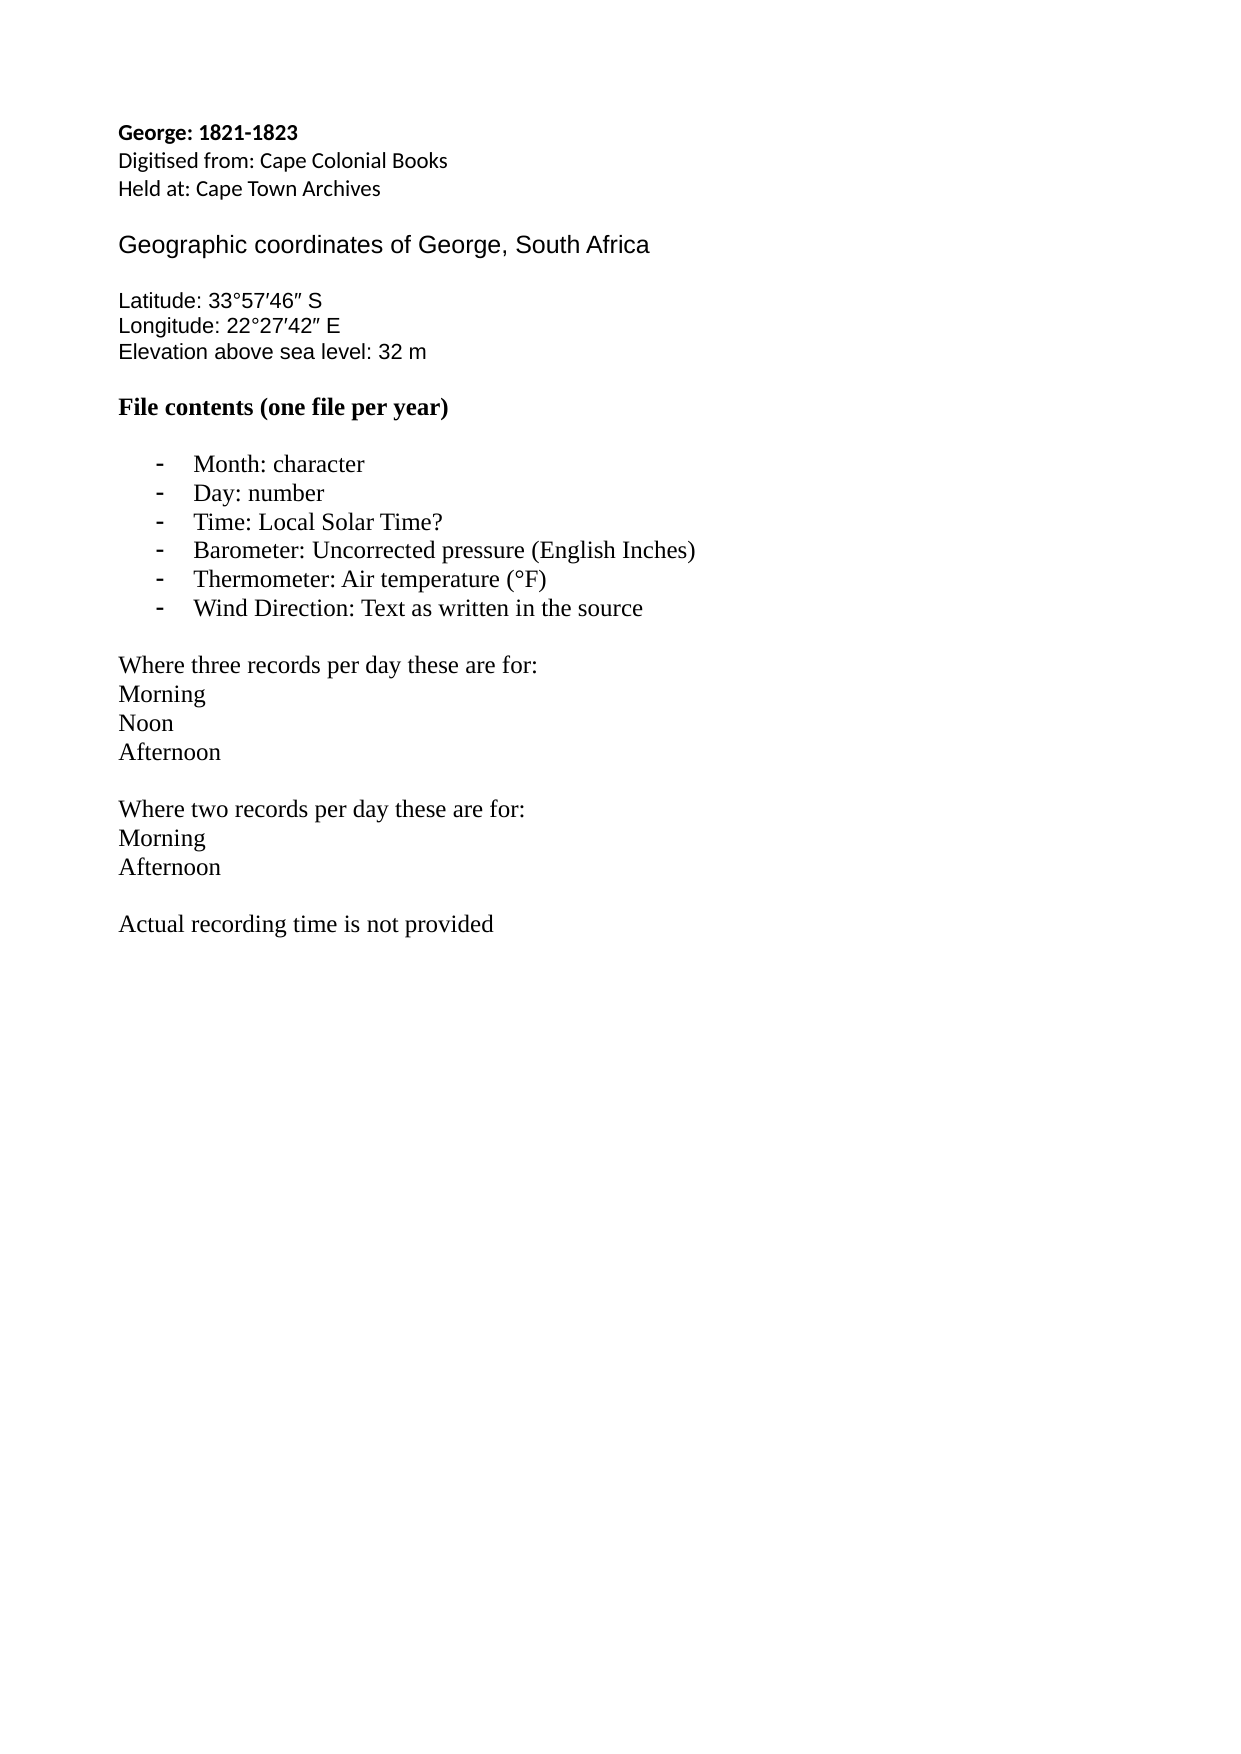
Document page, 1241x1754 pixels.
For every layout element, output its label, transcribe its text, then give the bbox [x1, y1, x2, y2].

text Held at: Cape Town Archives [118, 174, 1122, 202]
text Morning [118, 823, 1122, 852]
list Time: Local Solar Time? [156, 507, 1122, 536]
text File contents (one file per year) [118, 392, 1122, 421]
list Barometer: Uncorrected pressure (English Inches) [156, 536, 1122, 564]
text Digitised from: Cape Colonial Books [118, 146, 1122, 174]
text Latitude: 33°57′46″ S Longitude: 22°27′42″ E Elevation above sea level: 32 m [118, 288, 1122, 364]
text Afternoon [118, 737, 1122, 766]
text Where three records per day these are for: [118, 651, 1122, 679]
list Wind Direction: Text as written in the source [156, 593, 1122, 622]
text Morning [118, 679, 1122, 708]
text Afternoon [118, 852, 1122, 881]
list Day: number [156, 478, 1122, 507]
text Geographic coordinates of George, South Africa [118, 230, 1122, 259]
text George: 1821-1823 [118, 118, 1122, 146]
list Month: character [156, 449, 1122, 478]
text Noon [118, 708, 1122, 737]
list Thermometer: Air temperature (°F) [156, 564, 1122, 593]
text Actual recording time is not provided [118, 909, 1122, 938]
text Where two records per day these are for: [118, 794, 1122, 823]
